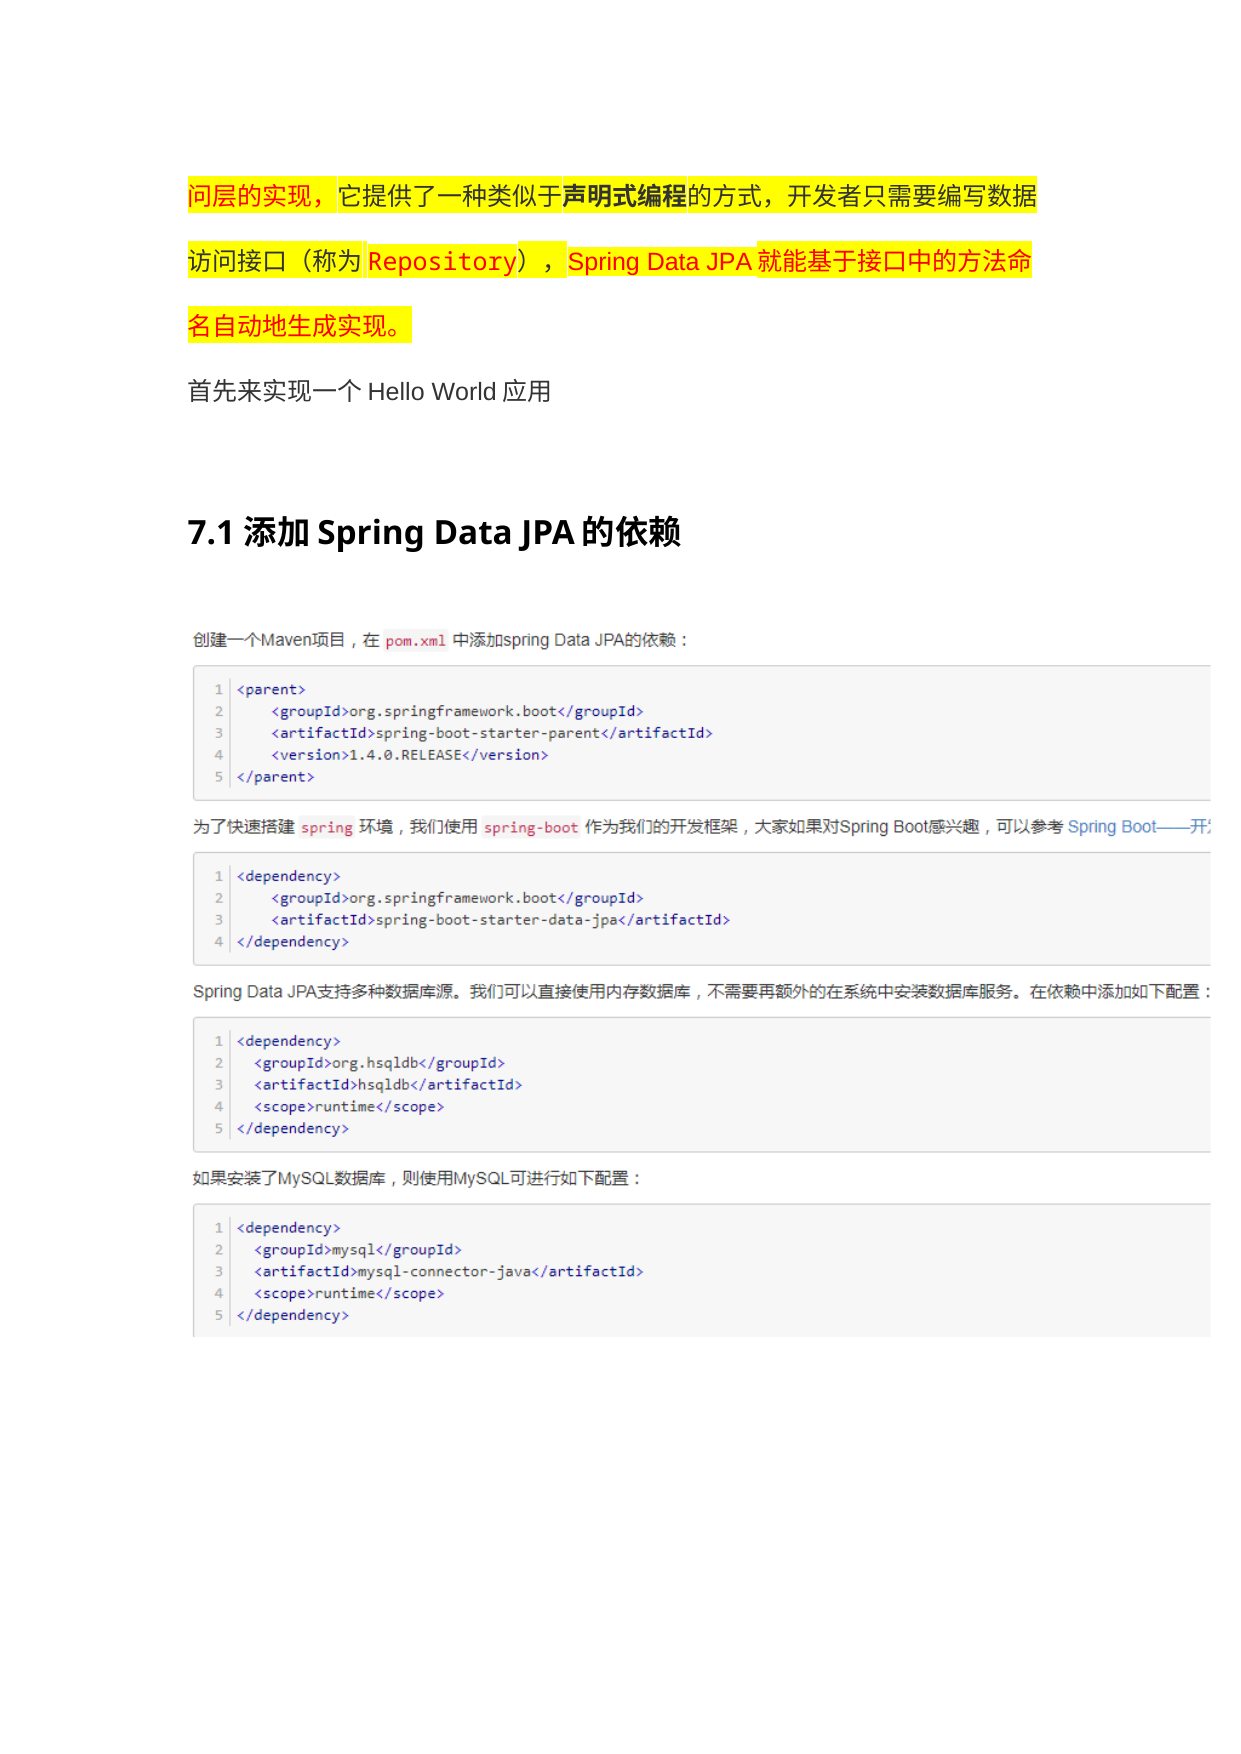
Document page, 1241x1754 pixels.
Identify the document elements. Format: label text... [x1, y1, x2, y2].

picture [187, 624, 1211, 1337]
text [187, 162, 1053, 357]
subtitle 7.1 添加Spring Data JPA的依赖 [187, 497, 1053, 562]
text 首先来实现一个Hello World应用 [187, 357, 1053, 422]
